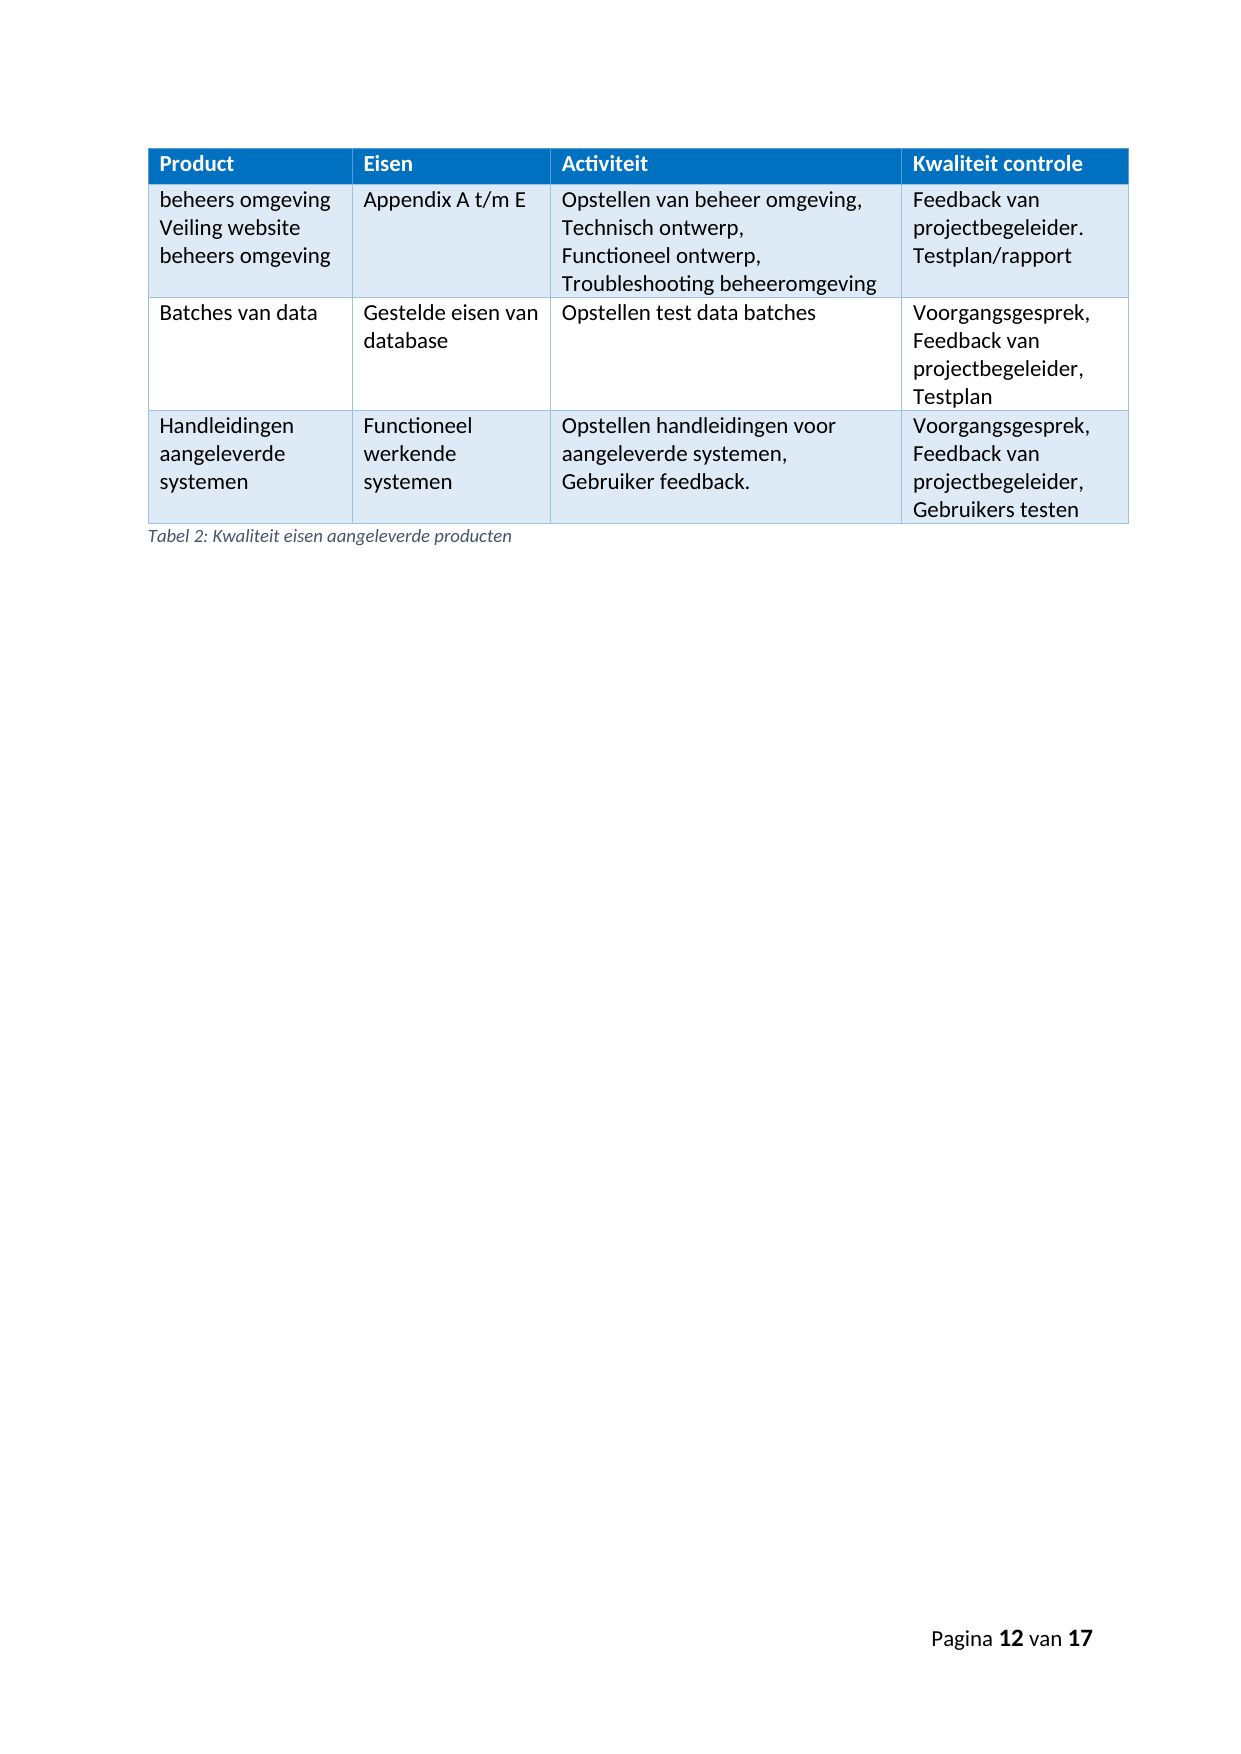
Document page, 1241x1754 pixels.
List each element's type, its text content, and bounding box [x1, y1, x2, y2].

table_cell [551, 185, 901, 297]
table_header Eisen [353, 149, 550, 184]
table_cell Voorgangsgesprek, Feedback van projectbegeleider, Testplan [902, 298, 1128, 410]
table_cell Voldoet aan Appendix A t/m E [353, 185, 550, 297]
table_header Product [149, 149, 352, 184]
table_cell Voorgangsgesprek, Feedback van projectbegeleider, Gebruikers testen [902, 411, 1128, 523]
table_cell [149, 185, 352, 297]
table_cell Opstellen handleidingen voor aangeleverde systemen, Gebruiker feedback. [551, 411, 901, 523]
table_cell Handleidingen aangeleverde systemen [149, 411, 352, 523]
table_cell Gestelde eisen van database [353, 298, 550, 410]
table_cell Batches van data [149, 298, 352, 410]
table_cell Functioneel werkende systemen [353, 411, 550, 523]
table_cell Opstellen test data batches [551, 298, 901, 410]
table_header Kwaliteit controle [902, 149, 1128, 184]
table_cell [902, 185, 1128, 297]
table_header Activiteit [551, 149, 901, 184]
text Tabel : Kwaliteit eisen aangeleverde producten [148, 524, 1093, 547]
